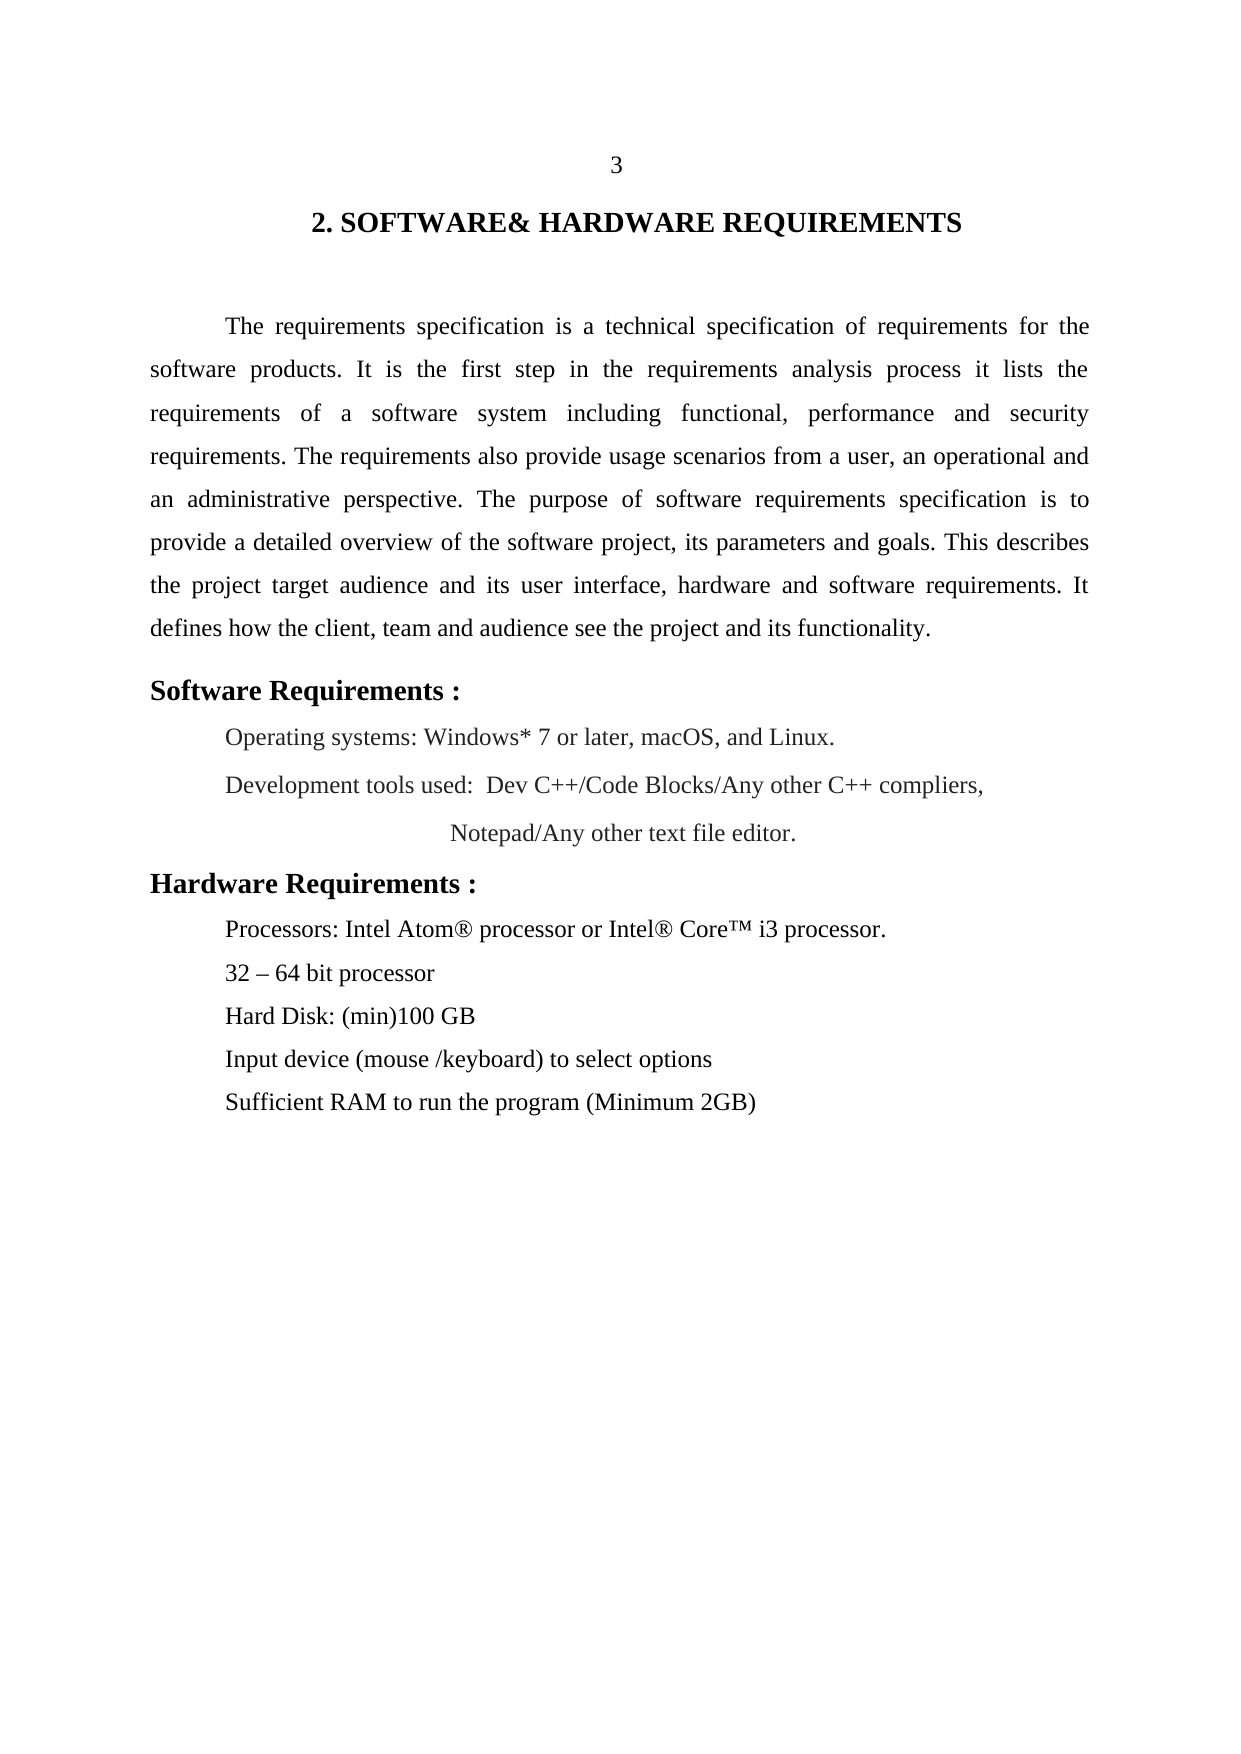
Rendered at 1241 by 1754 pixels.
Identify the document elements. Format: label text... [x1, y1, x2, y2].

list 32 – 64 bit processor [225, 958, 1090, 986]
text Processors: Intel Atom® processor or Intel® Core™ i3 processor. [151, 914, 1083, 943]
list Input device (mouse /keyboard) to select options [225, 1044, 1090, 1073]
text Operating systems: Windows* 7 or later, macOS, and Linux. [150, 722, 1090, 750]
text Development tools used: Dev C++/Code Blocks/Any other C++ compliers, [150, 770, 1090, 798]
text Hardware Requirements : [150, 866, 1083, 899]
text 3 [150, 150, 1083, 179]
text Software Requirements : [150, 673, 1083, 707]
text 2. SOFTWARE& HARDWARE REQUIREMENTS [150, 205, 1090, 239]
list Hard Disk: (min)100 GB [225, 1001, 1090, 1029]
text Notepad/Any other text file editor. [450, 818, 1090, 847]
text The requirements specification is a technical specification of requirements for the software products. It is the first step in the requirements analysis process it lists the requirements of a software system including functional, performance and security requirements. The requirements also provide usage scenarios from a user, an operational and an administrative perspective. The purpose of software requirements specification is to provide a detailed overview of the software project, its parameters and goals. This describes the project target audience and its user interface, hardware and software requirements. It defines how the client, team and audience see the project and its functionality. [150, 311, 1090, 642]
list Sufficient RAM to run the program (Minimum 2GB) [225, 1087, 1090, 1116]
